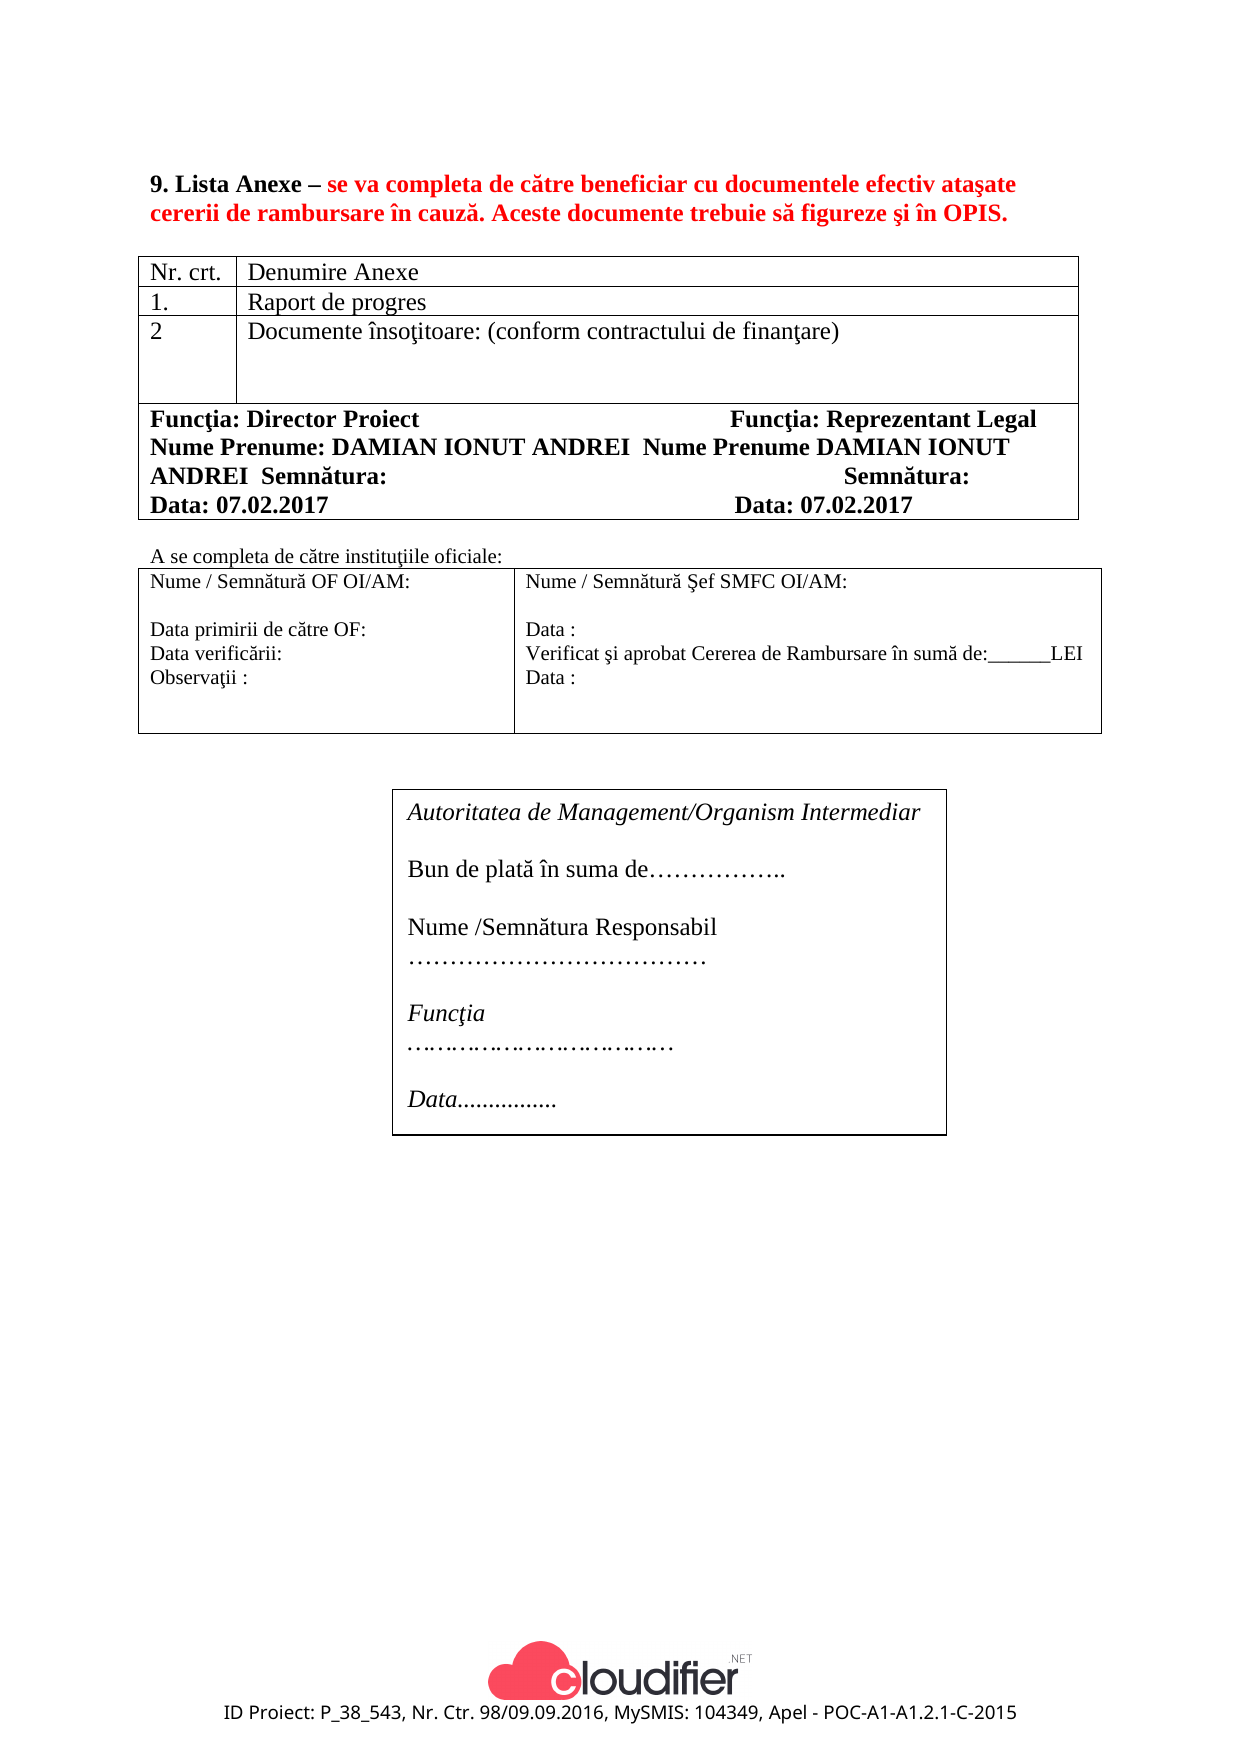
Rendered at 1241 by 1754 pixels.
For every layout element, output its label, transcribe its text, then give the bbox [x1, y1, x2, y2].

table_header Denumire Anexe [237, 257, 1078, 286]
text 9. Lista Anexe – se va completa de către beneficiar cu documentele efectiv ataşate cererii de rambursare în cauză. Aceste documente trebuie să figureze şi în OPIS. [150, 169, 1090, 227]
table_cell Funcţia: Director Proiect Funcţia: Reprezentant Legal Nume Prenume: DAMIAN IONUT ANDREI Nume Prenume DAMIAN IONUT ANDREI Semnătura: Semnătura: Data: 07.02.2017 Data: 07.02.2017 [139, 404, 1078, 519]
table_cell Raport de progres [237, 287, 1078, 315]
table_cell 1. [139, 287, 236, 315]
table_cell 2 [139, 316, 236, 403]
table_header Nr. crt. [139, 257, 236, 286]
table_cell Documente însoţitoare: (conform contractului de finanţare) [237, 316, 1078, 403]
table_header Nume / Semnătură OF OI/AM: Data primirii de către OF: Data verificării: Observaţii : [139, 569, 514, 733]
picture [488, 1641, 753, 1700]
text A se completa de către instituţiile oficiale: [150, 544, 1090, 568]
table_header Nume / Semnătură Şef SMFC OI/AM: Data : Verificat şi aprobat Cererea de Rambursare în sumă de:______LEI Data : [515, 569, 1101, 733]
